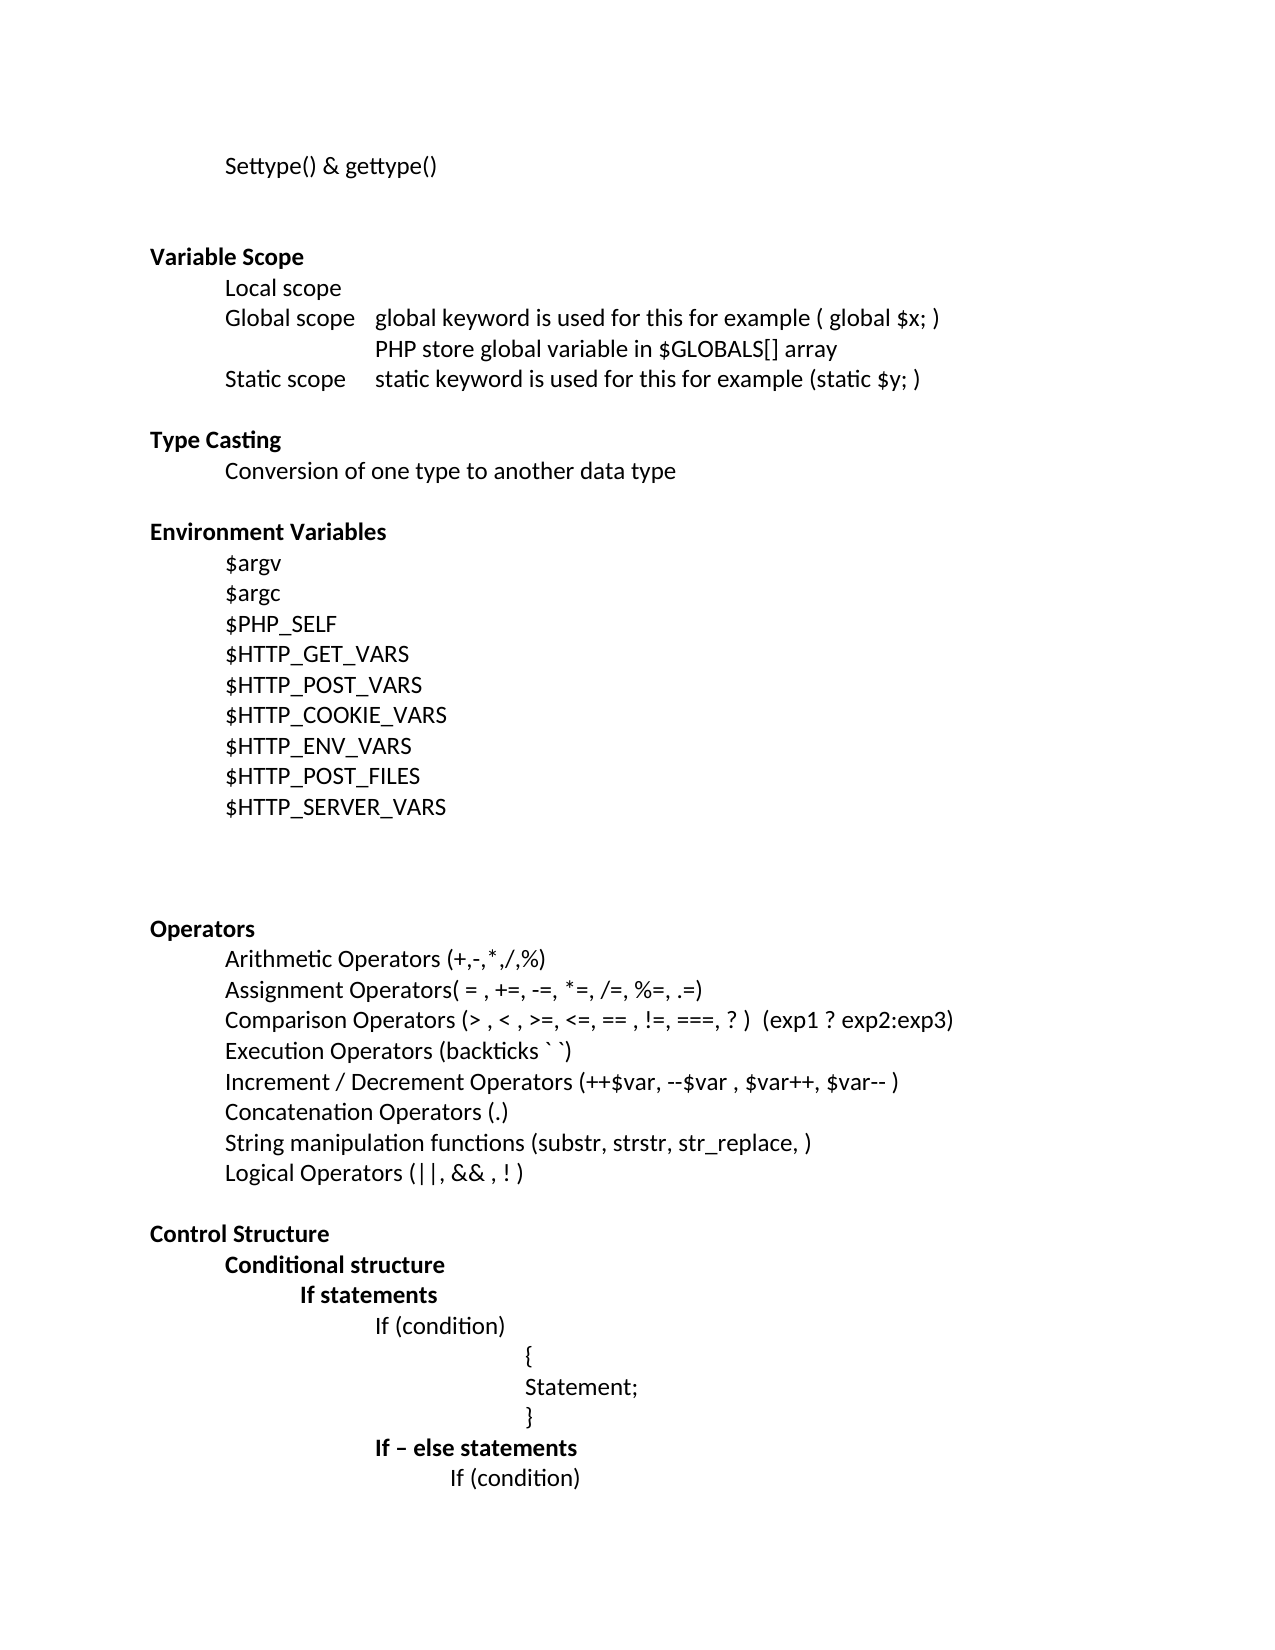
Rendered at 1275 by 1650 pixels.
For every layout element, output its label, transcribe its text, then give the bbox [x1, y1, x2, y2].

text Conditional structure [150, 1249, 1125, 1279]
text If (condition) [150, 1310, 1125, 1340]
text $HTTP_SERVER_VARS [150, 791, 1125, 821]
text Arithmetic Operators (+,-,*,/,%) [150, 943, 1125, 974]
text { [150, 1340, 1125, 1371]
text $PHP_SELF [150, 608, 1125, 638]
text Local scope [150, 272, 1125, 303]
text If – else statements [150, 1432, 1125, 1462]
text Operators [150, 913, 1125, 943]
text Environment Variables [150, 516, 1125, 547]
text Conversion of one type to another data type [150, 455, 1125, 486]
text Comparison Operators (> , < , >=, <=, == , !=, ===, ? ) (exp1 ? exp2:exp3) [150, 1004, 1125, 1035]
text $HTTP_COOKIE_VARS [150, 699, 1125, 730]
text $HTTP_GET_VARS [150, 638, 1125, 669]
text Concatenation Operators (.) [150, 1096, 1125, 1127]
text $HTTP_ENV_VARS [150, 730, 1125, 760]
text Execution Operators (backticks ` `) [150, 1035, 1125, 1066]
text Variable Scope [150, 242, 1125, 272]
text Logical Operators (||, && , ! ) [150, 1157, 1125, 1188]
text PHP store global variable in $GLOBALS[] array [150, 333, 1125, 364]
text $HTTP_POST_FILES [150, 760, 1125, 791]
text Increment / Decrement Operators (++$var, --$var , $var++, $var-- ) [150, 1066, 1125, 1096]
text $argc [150, 577, 1125, 608]
text Type Casting [150, 425, 1125, 455]
text Statement; [150, 1371, 1125, 1401]
text If statements [150, 1279, 1125, 1310]
text Global scope global keyword is used for this for example ( global $x; ) [150, 303, 1125, 333]
text Control Structure [150, 1218, 1125, 1249]
text If (condition) [150, 1462, 1125, 1493]
text String manipulation functions (substr, strstr, str_replace, ) [150, 1127, 1125, 1157]
text $argv [150, 547, 1125, 577]
text $HTTP_POST_VARS [150, 669, 1125, 699]
text } [150, 1401, 1125, 1432]
text Assignment Operators( = , +=, -=, *=, /=, %=, .=) [150, 974, 1125, 1004]
text Static scope static keyword is used for this for example (static $y; ) [150, 364, 1125, 394]
text Settype() & gettype() [150, 150, 1125, 181]
